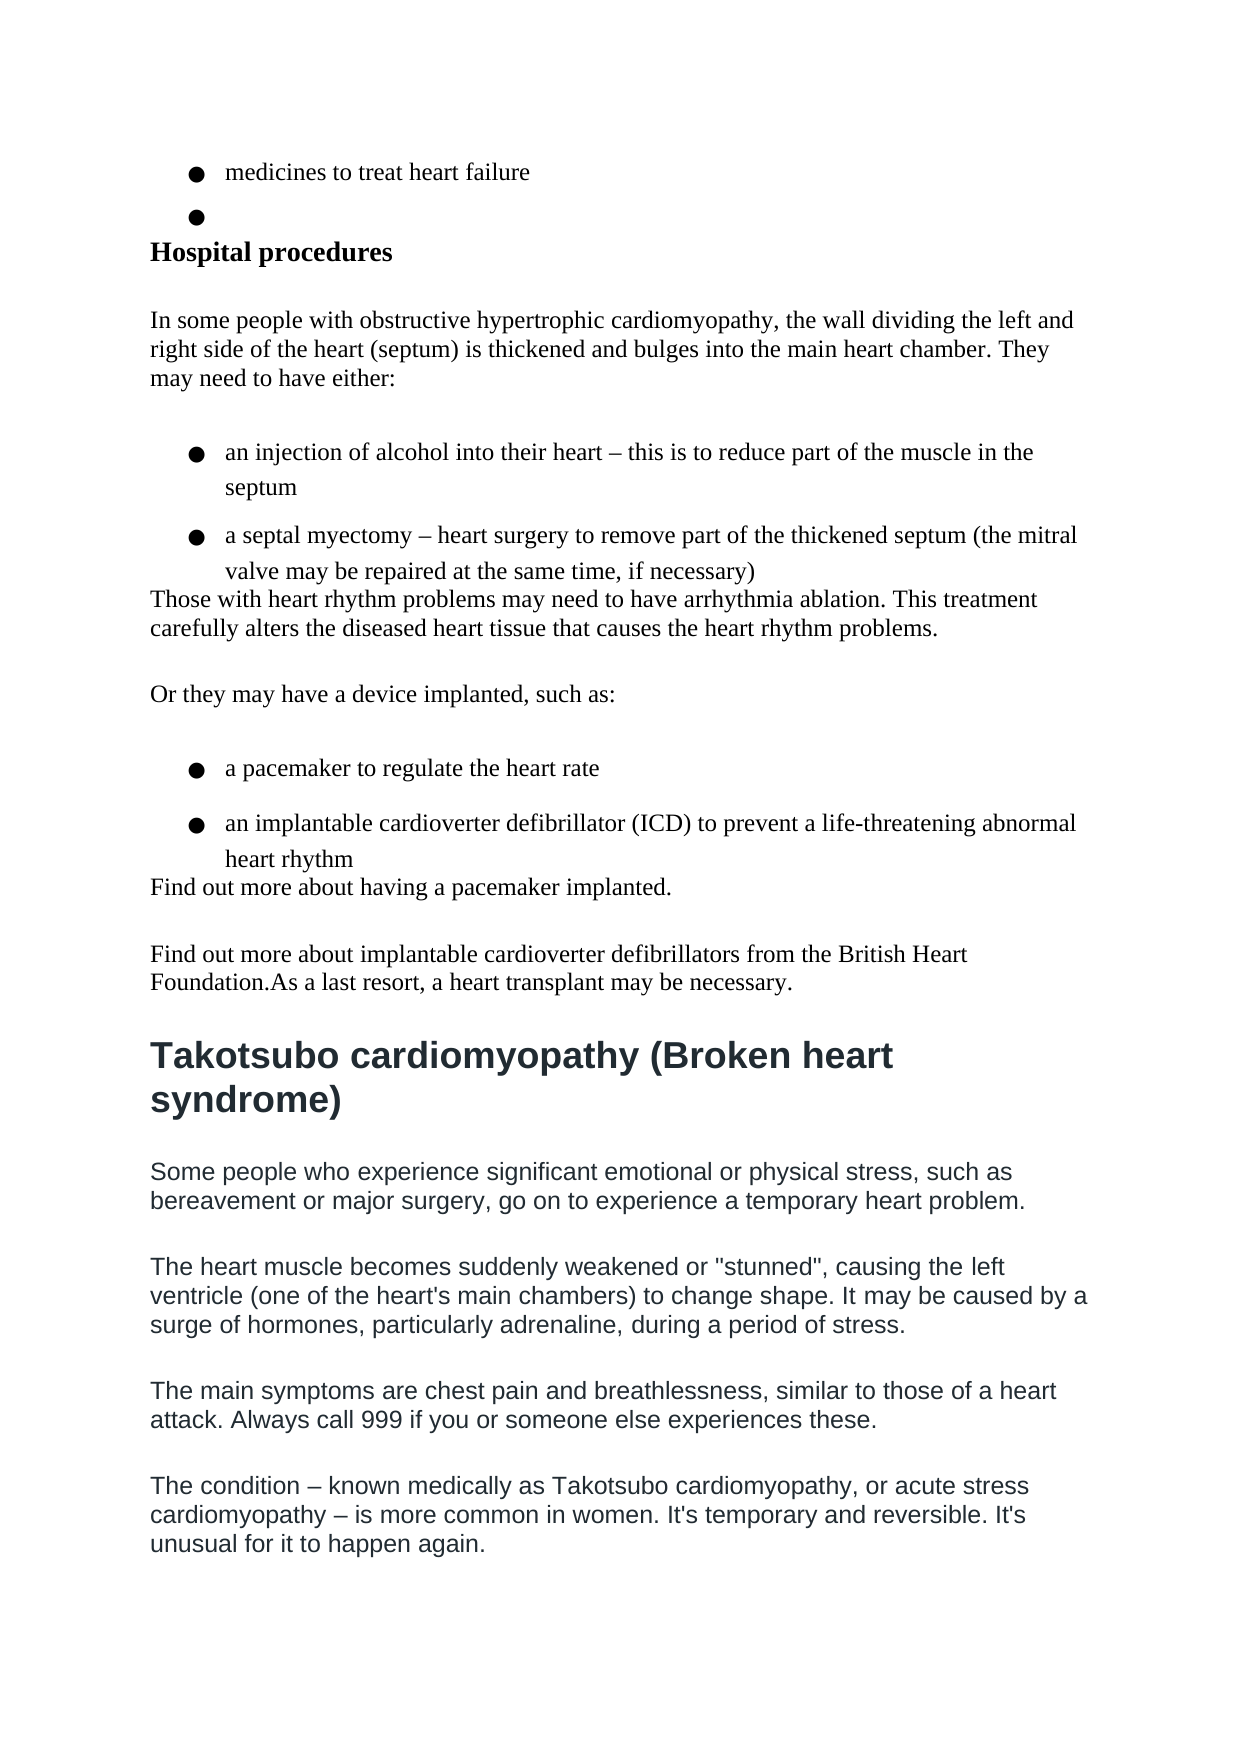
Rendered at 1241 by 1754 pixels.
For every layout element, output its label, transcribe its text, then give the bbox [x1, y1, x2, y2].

list a pacemaker to regulate the heart rate [187, 746, 1090, 788]
text Find out more about having a pacemaker implanted. [150, 872, 1090, 901]
text The heart muscle becomes suddenly weakened or "stunned", causing the left ventricle (one of the heart's main chambers) to change shape. It may be caused by a surge of hormones, particularly adrenaline, during a period of stress. [150, 1252, 1090, 1339]
text Find out more about implantable cardioverter defibrillators from the British Heart Foundation.As a last resort, a heart transplant may be necessary. [150, 939, 1090, 996]
list a septal myectomy – heart surgery to remove part of the thickened septum (the mitral valve may be repaired at the same time, if necessary) [187, 513, 1090, 584]
text The condition – known medically as Takotsubo cardiomyopathy, or acute stress cardiomyopathy – is more common in women. It's temporary and reversible. It's unusual for it to happen again. [150, 1471, 1090, 1557]
text Or they may have a device implanted, such as: [150, 679, 1090, 708]
text The main symptoms are chest pain and breathlessness, similar to those of a heart attack. Always call 999 if you or someone else experiences these. [150, 1376, 1090, 1434]
text Some people who experience significant emotional or physical stress, such as bereavement or major surgery, go on to experience a temporary heart problem. [150, 1157, 1090, 1215]
text In some people with obstructive hypertrophic cardiomyopathy, the wall dividing the left and right side of the heart (septum) is thickened and bulges into the main heart chamber. They may need to have either: [150, 305, 1090, 392]
list an injection of alcohol into their heart – this is to reduce part of the muscle in the septum [187, 429, 1090, 501]
list medicines to treat heart failure [187, 150, 1090, 193]
text Those with heart rhythm problems may need to have arrhythmia ablation. This treatment carefully alters the diseased heart tissue that causes the heart rhythm problems. [150, 584, 1090, 642]
text Hospital procedures [150, 235, 1090, 268]
list an implantable cardioverter defibrillator (ICD) to prevent a life-threatening abnormal heart rhythm [187, 801, 1090, 872]
text Takotsubo cardiomyopathy (Broken heart syndrome) [150, 1034, 1090, 1120]
